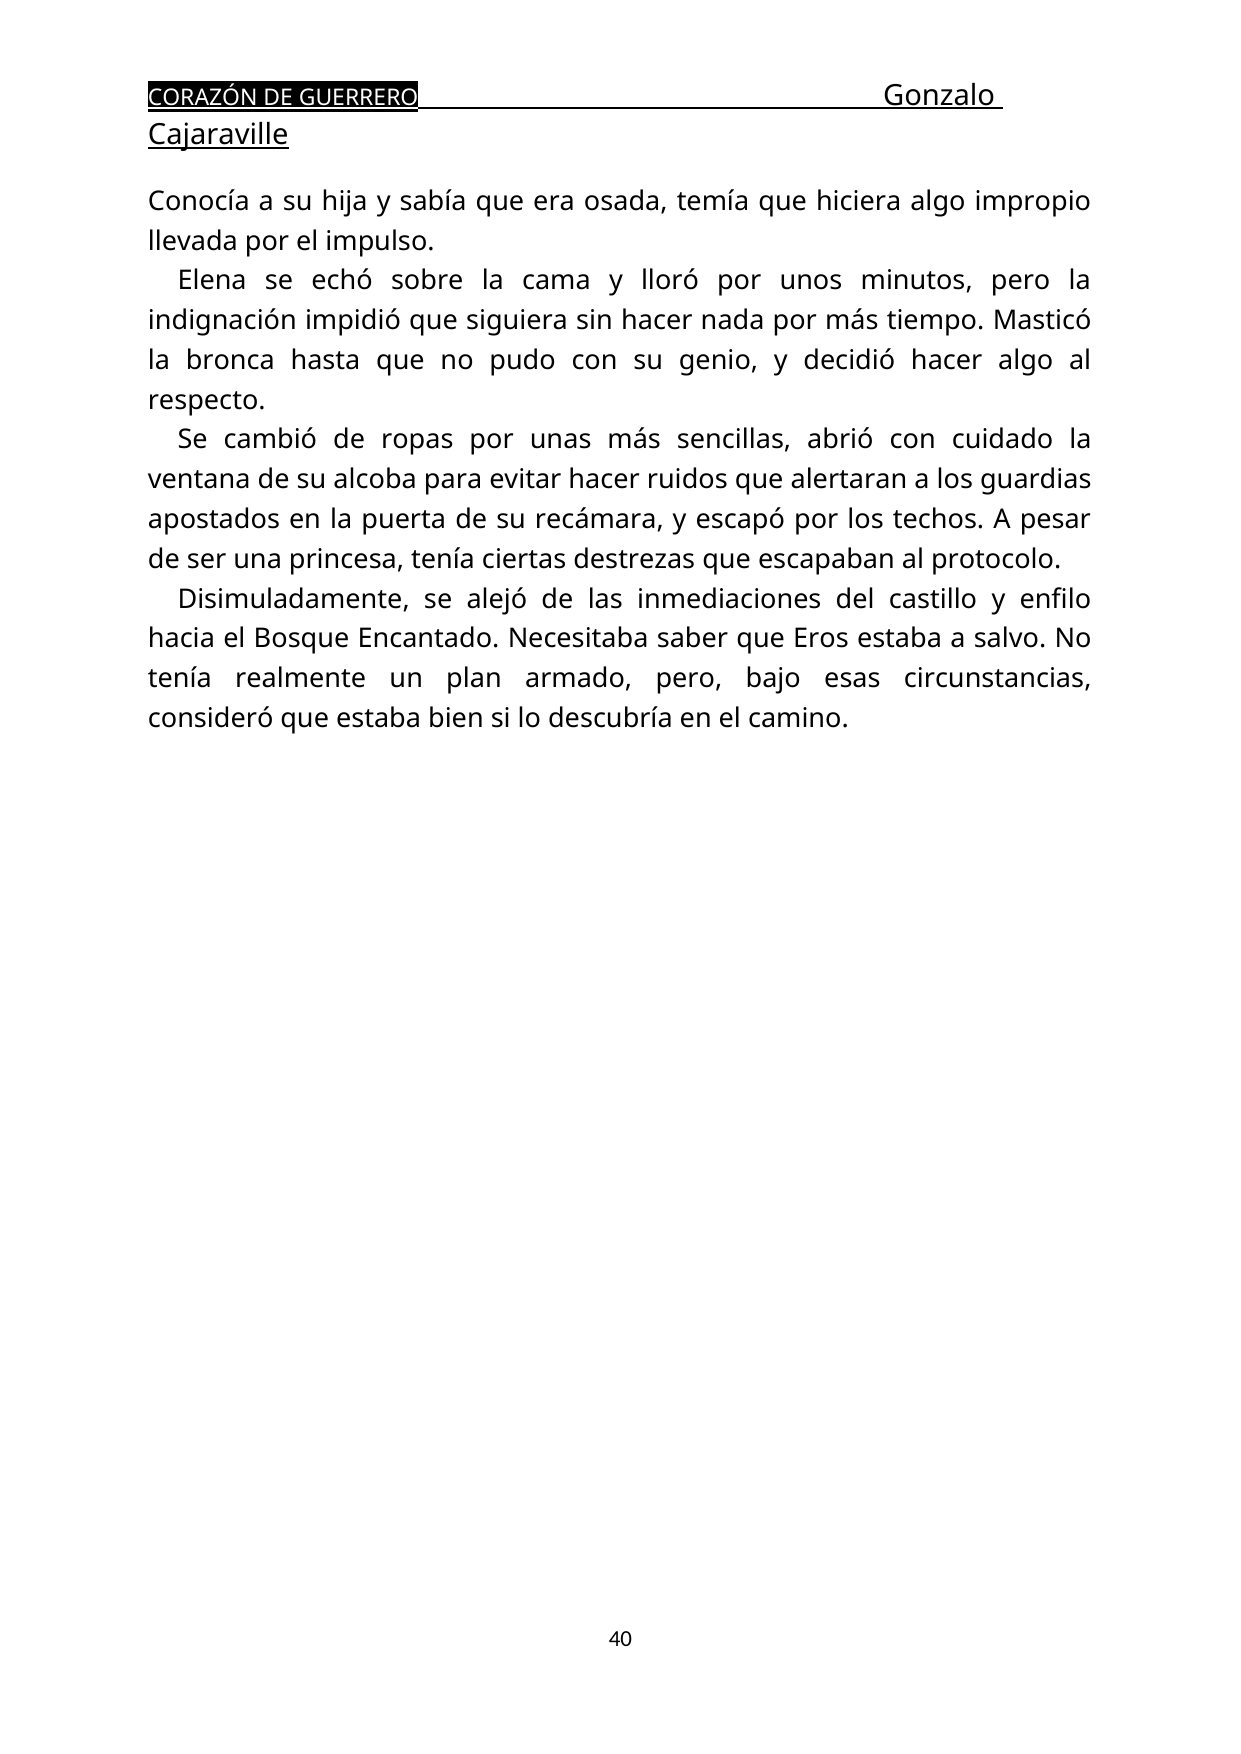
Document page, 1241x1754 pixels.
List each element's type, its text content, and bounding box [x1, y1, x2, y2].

text Disimuladamente, se alejó de las inmediaciones del castillo y enfilo hacia el Bosque Encantado. Necesitaba saber que Eros estaba a salvo. No tenía realmente un plan armado, pero, bajo esas circunstancias, consideró que estaba bien si lo descubría en el camino. [148, 579, 1092, 735]
text Se cambió de ropas por unas más sencillas, abrió con cuidado la ventana de su alcoba para evitar hacer ruidos que alertaran a los guardias apostados en la puerta de su recámara, y escapó por los techos. A pesar de ser una princesa, tenía ciertas destrezas que escapaban al protocolo. [148, 420, 1092, 576]
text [148, 181, 1092, 258]
text Elena se echó sobre la cama y lloró por unos minutos, pero la indignación impidió que siguiera sin hacer nada por más tiempo. Masticó la bronca hasta que no pudo con su genio, y decidió hacer algo al respecto. [148, 261, 1092, 417]
